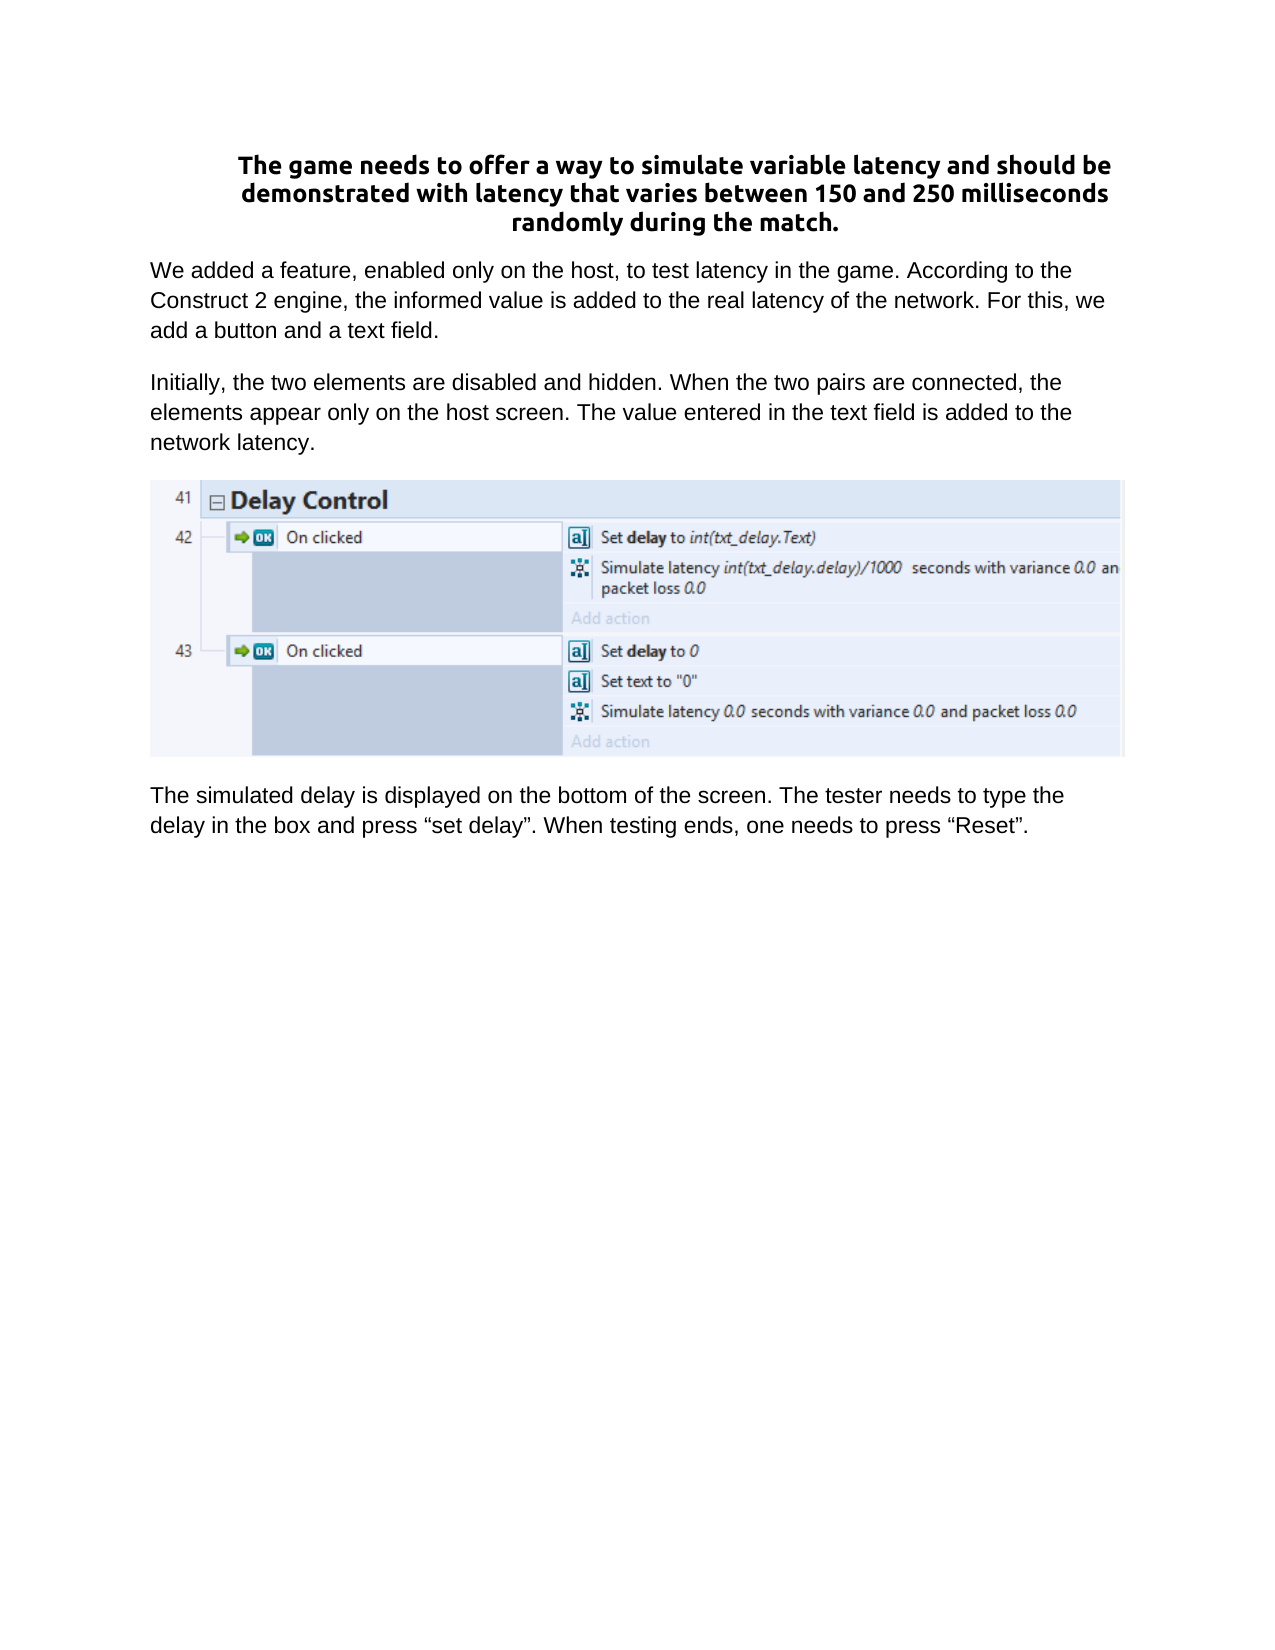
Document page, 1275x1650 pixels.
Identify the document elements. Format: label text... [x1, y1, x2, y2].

text We added a feature, enabled only on the host, to test latency in the game. According to the Construct 2 engine, the informed value is added to the real latency of the network. For this, we add a button and a text field. [150, 257, 1125, 344]
text Initially, the two elements are disabled and hidden. When the two pairs are connected, the elements appear only on the host screen. The value entered in the text field is added to the network latency. [150, 368, 1125, 455]
picture [150, 480, 1125, 757]
subtitle The game needs to offer a way to simulate variable latency and should be demonstrated with latency that varies between 150 and 250 milliseconds randomly during the match. [225, 150, 1125, 236]
text The simulated delay is displayed on the bottom of the screen. The tester needs to type the delay in the box and press “set delay”. When testing ends, one needs to press “Reset”. [150, 782, 1125, 838]
